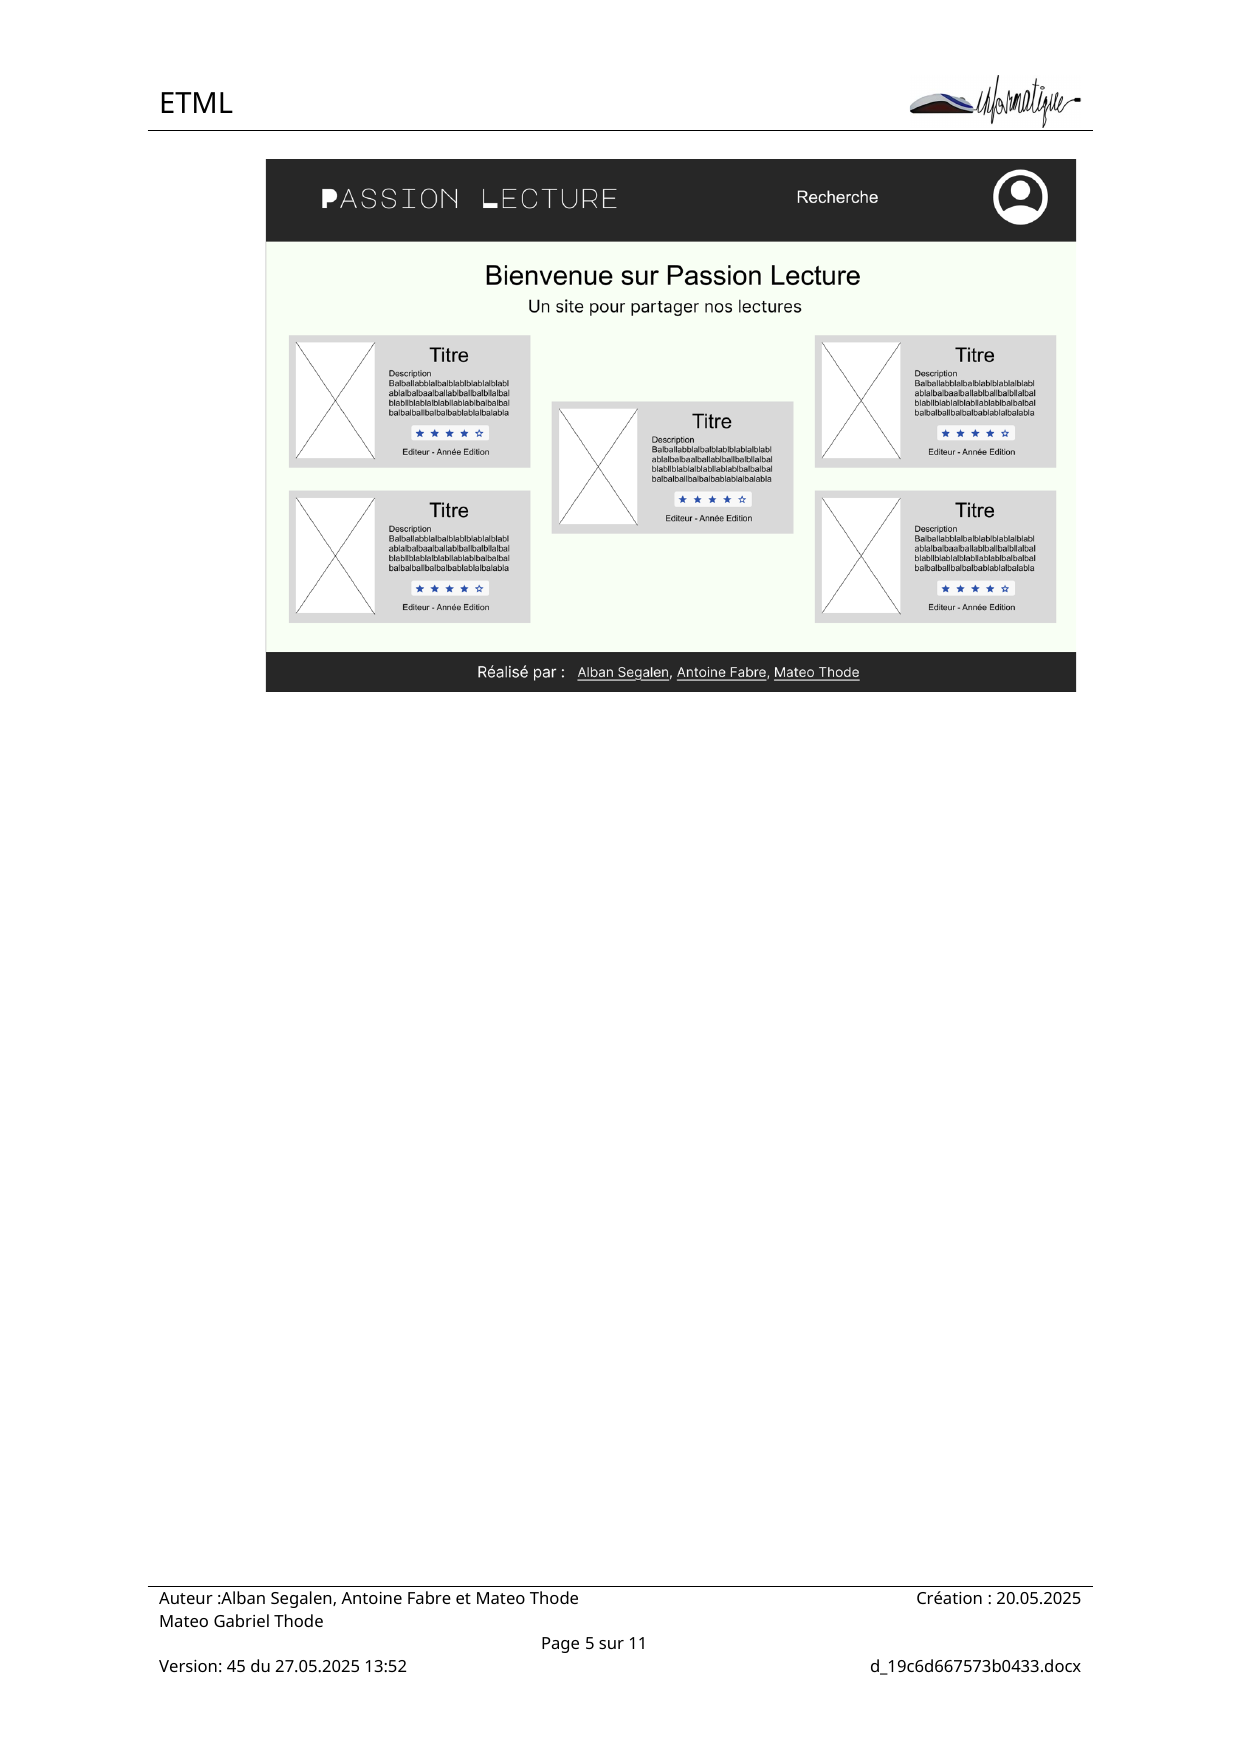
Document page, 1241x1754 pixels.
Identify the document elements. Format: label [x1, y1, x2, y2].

picture [265, 159, 1077, 692]
picture [909, 75, 1082, 128]
